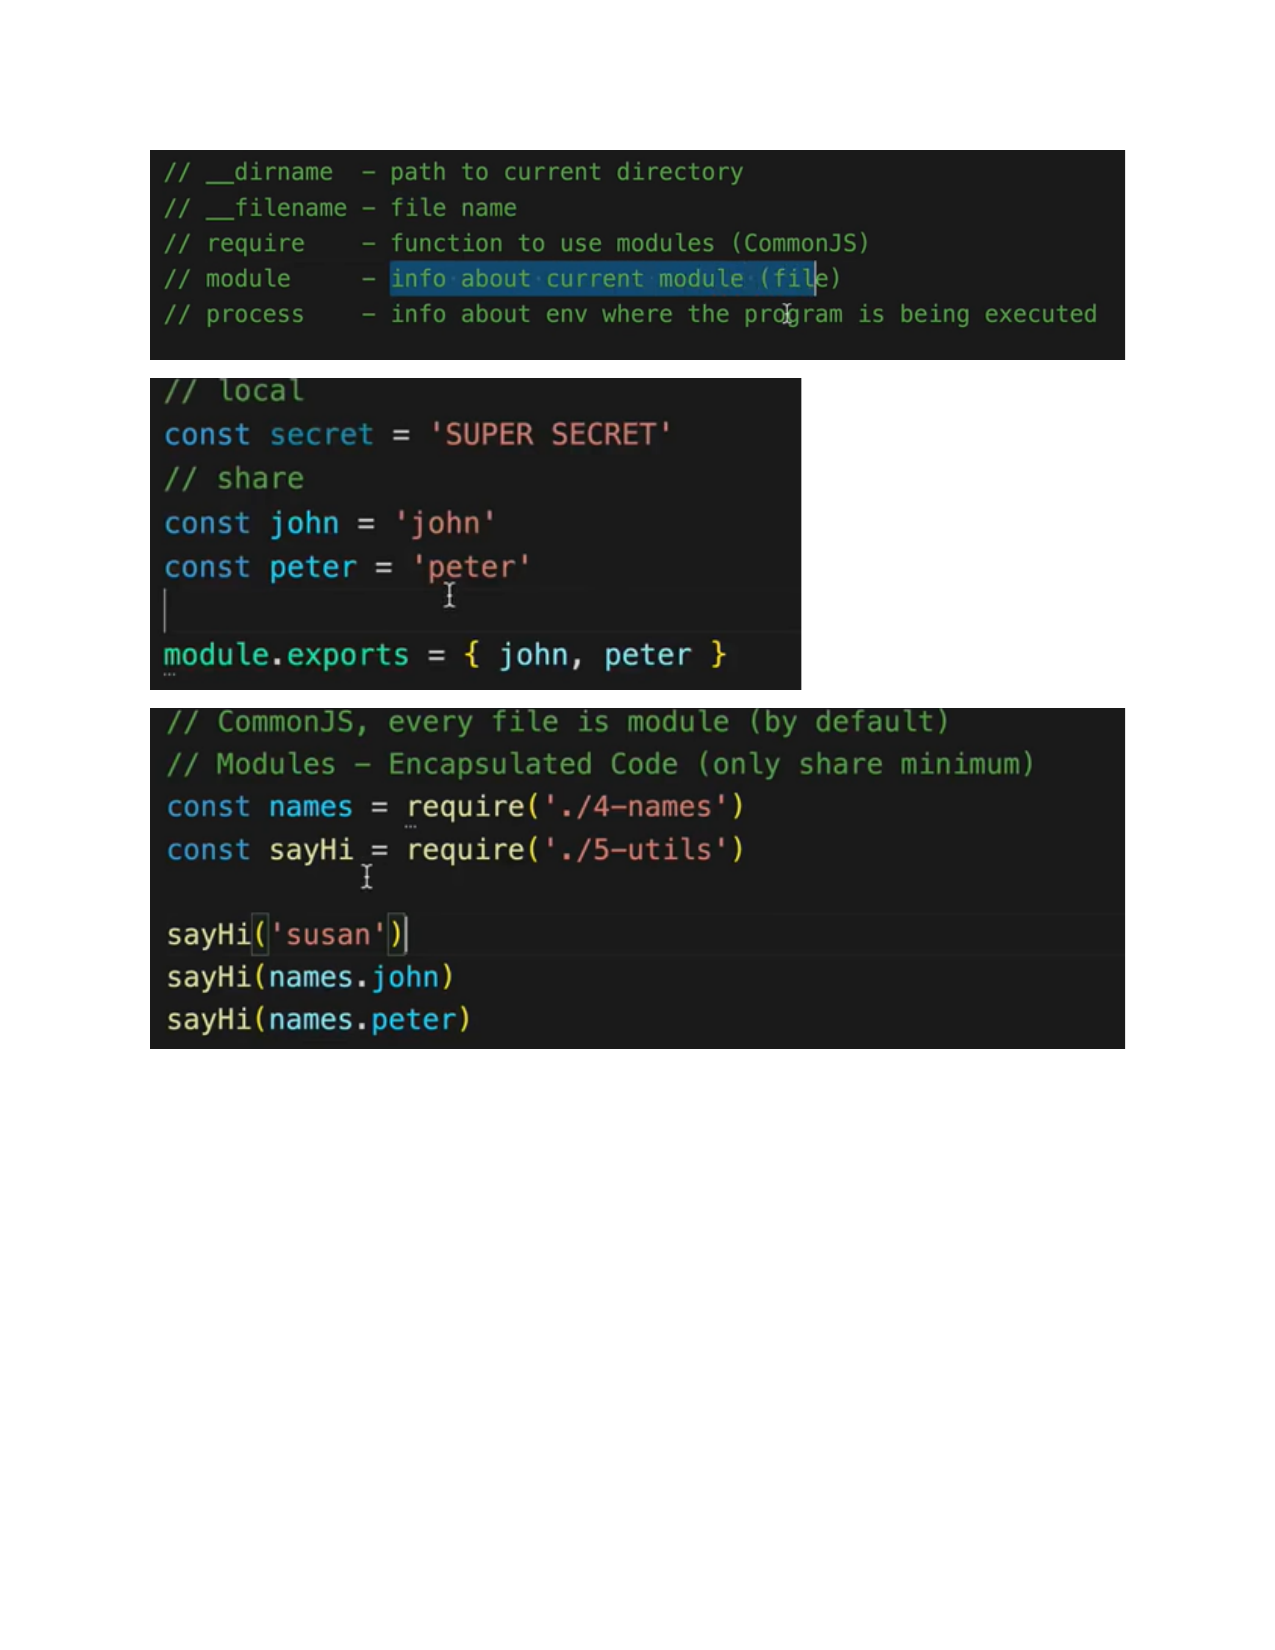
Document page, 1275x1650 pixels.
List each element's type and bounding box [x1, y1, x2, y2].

picture [150, 708, 1125, 1049]
picture [150, 150, 1125, 360]
picture [150, 378, 802, 690]
